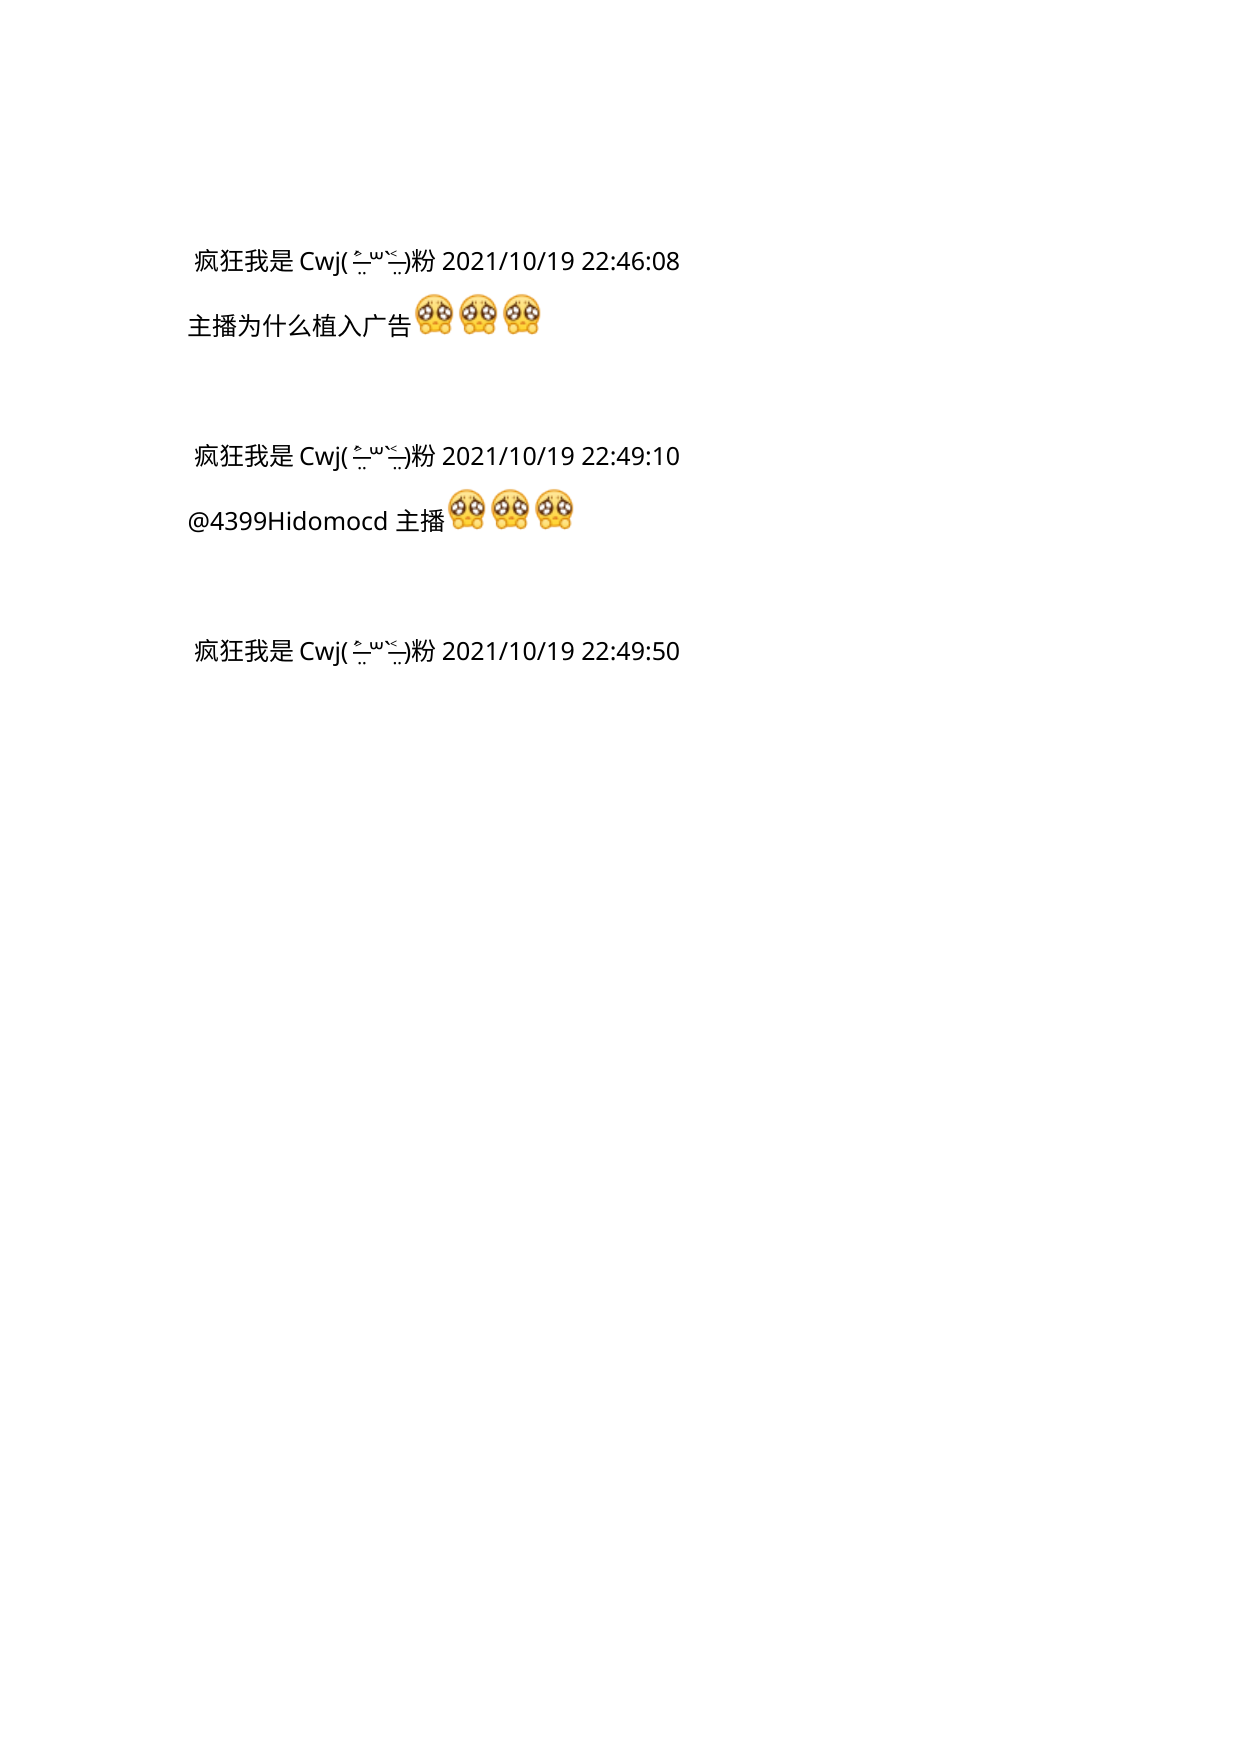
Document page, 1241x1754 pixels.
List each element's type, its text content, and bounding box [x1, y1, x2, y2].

picture [445, 487, 577, 531]
picture [412, 292, 544, 336]
